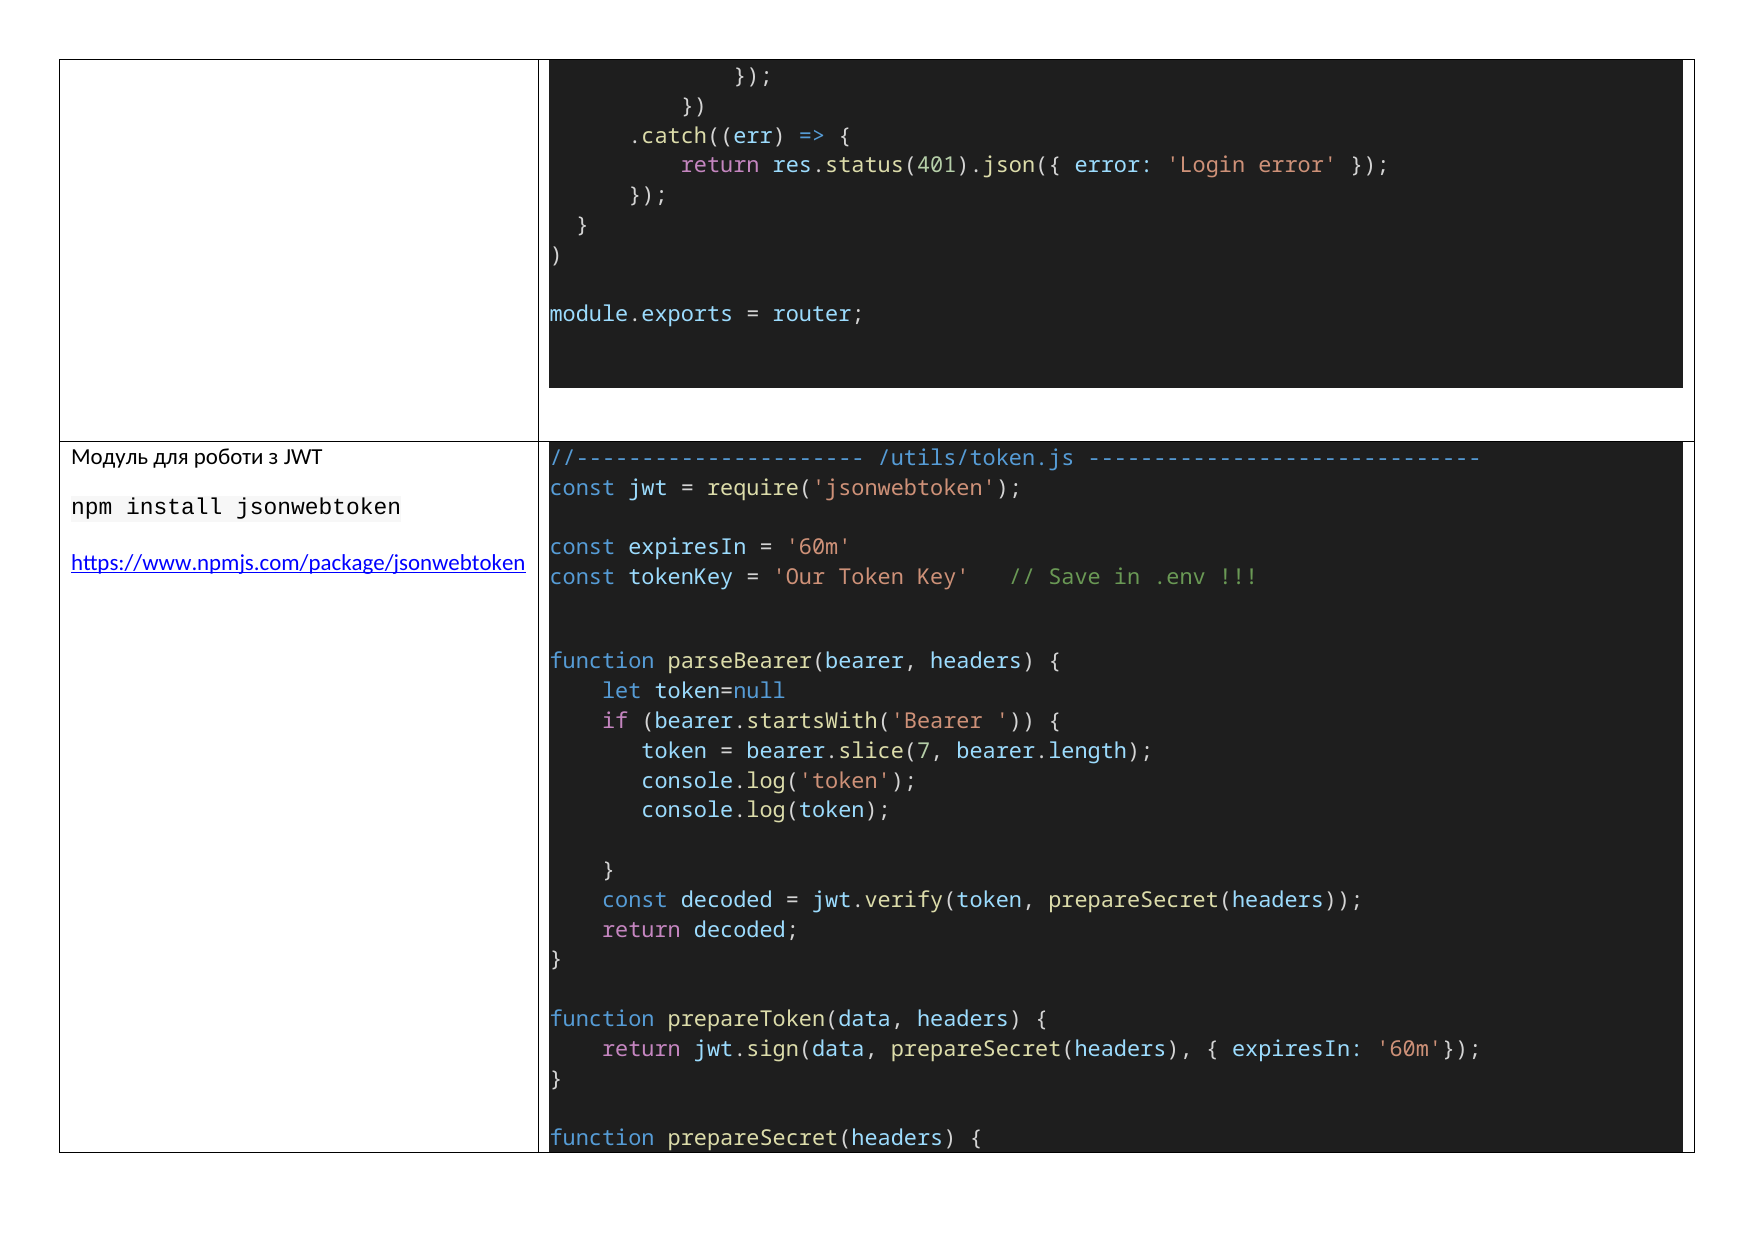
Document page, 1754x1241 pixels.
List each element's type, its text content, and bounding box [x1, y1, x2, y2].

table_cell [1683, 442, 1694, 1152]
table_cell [60, 60, 538, 441]
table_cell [60, 442, 538, 1152]
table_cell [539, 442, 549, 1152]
